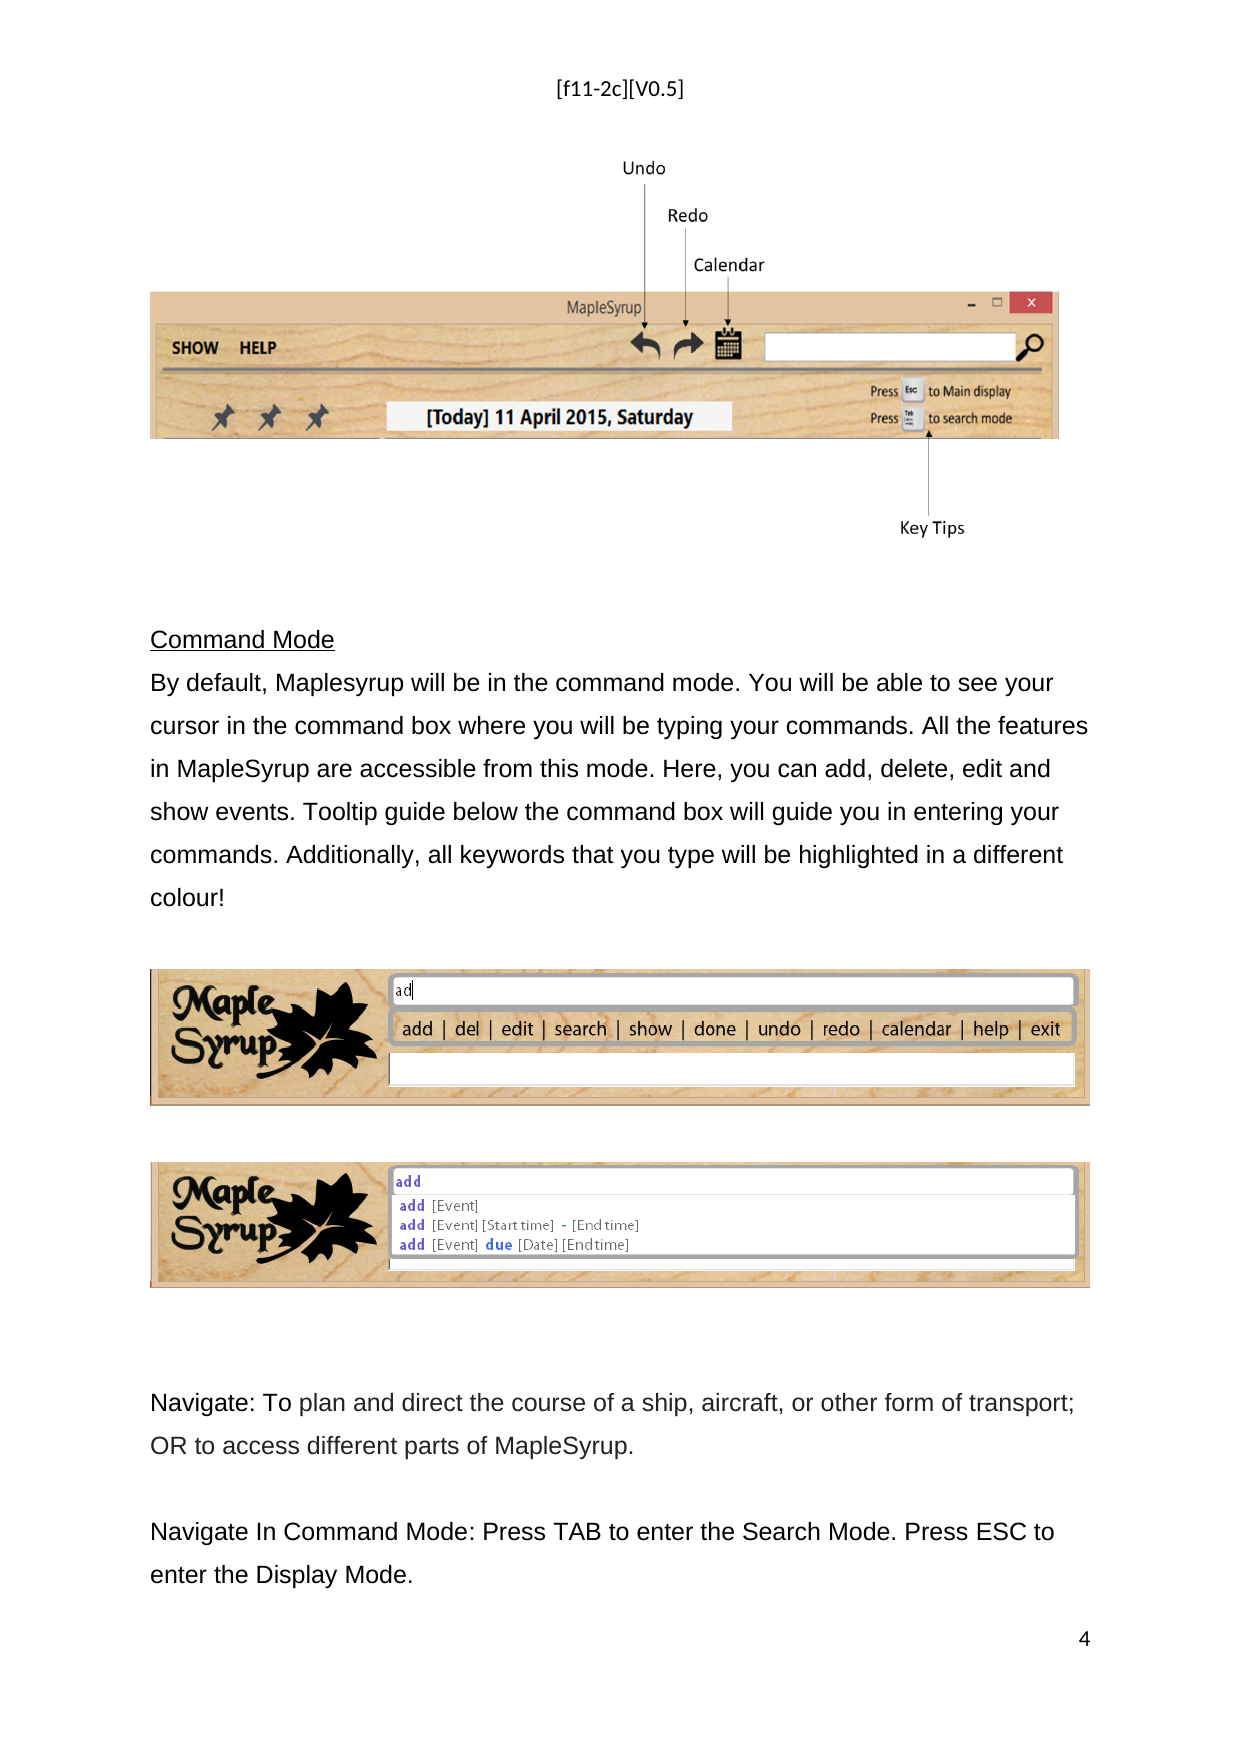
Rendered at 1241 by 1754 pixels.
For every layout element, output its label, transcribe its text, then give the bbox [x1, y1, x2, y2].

picture [150, 1162, 1091, 1288]
text By default, Maplesyrup will be in the command mode. You will be able to see your cursor in the command box where you will be typing your commands. All the features in MapleSyrup are accessible from this mode. Here, you can add, delete, edit and show events. Tooltip guide below the command box will guide you in entering your commands. Additionally, all keywords that you type will be highlighted in a different colour! [150, 668, 1090, 912]
picture [150, 969, 1091, 1106]
text Navigate In Command Mode: Press TAB to enter the Search Mode. Press ESC to enter the Display Mode. [150, 1517, 1090, 1589]
picture [150, 150, 1059, 551]
text Navigate: To plan and direct the course of a ship, aircraft, or other form of transport; OR to access different parts of MapleSyrup. [150, 1388, 1090, 1460]
text Command Mode [150, 624, 1090, 653]
